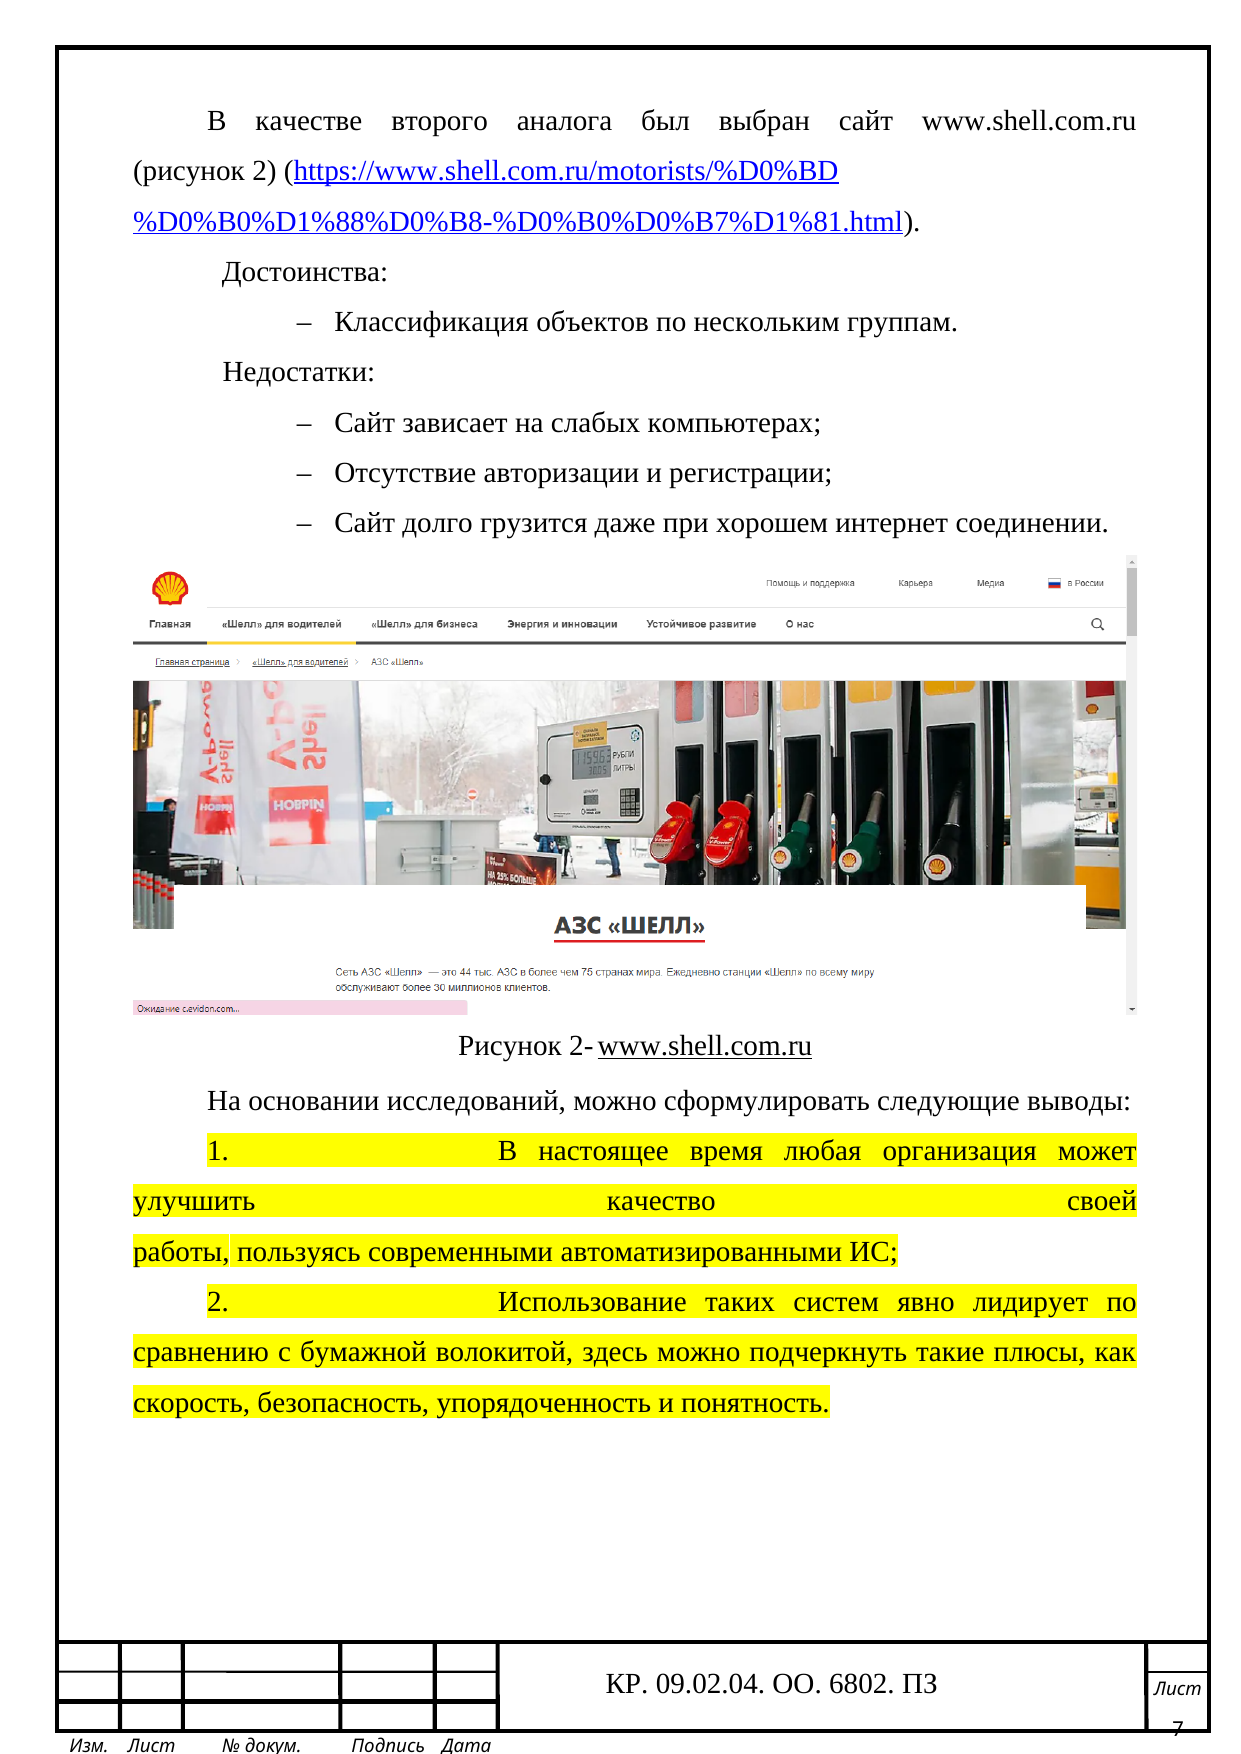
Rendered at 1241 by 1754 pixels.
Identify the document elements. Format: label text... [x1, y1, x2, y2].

list Классификация объектов по нескольким группам. [297, 304, 1137, 338]
list В качестве второго аналога был выбран сайт www.shell.com.ru (рисунок 2) (https://www.shell.com.ru/motorists/%D0%BD%D0%B0%D1%88%D0%B8-%D0%B0%D0%B7%D1%81.html). [133, 103, 1137, 237]
picture [133, 555, 1138, 1015]
list Отсутствие авторизации и регистрации; [297, 455, 1137, 489]
text На основании исследований, можно сформулировать следующие выводы: [133, 1083, 1137, 1116]
list Недостатки: [208, 354, 1137, 388]
list Сайт зависает на слабых компьютерах; [297, 405, 1137, 438]
list Использование таких систем явно лидирует по сравнению с бумажной волокитой, здесь можно подчеркнуть такие плюсы, как скорость, безопасность, упорядоченность и понятность. [133, 1368, 1137, 1418]
list Использование таких систем явно лидирует по сравнению с бумажной волокитой, здесь можно подчеркнуть такие плюсы, как скорость, безопасность, упорядоченность и понятность. [133, 1284, 1137, 1334]
text Рисунок 2- www.shell.com.ru [133, 1028, 1137, 1062]
list Достоинства: [133, 254, 1137, 287]
list В настоящее время любая организация может улучшить качество своей работы, пользуясь современными автоматизированными ИС; [133, 1133, 1137, 1184]
list В настоящее время любая организация может улучшить качество своей работы, пользуясь современными автоматизированными ИС; [133, 1217, 1137, 1267]
list Сайт долго грузится даже при хорошем интернет соединении. [297, 506, 1137, 539]
